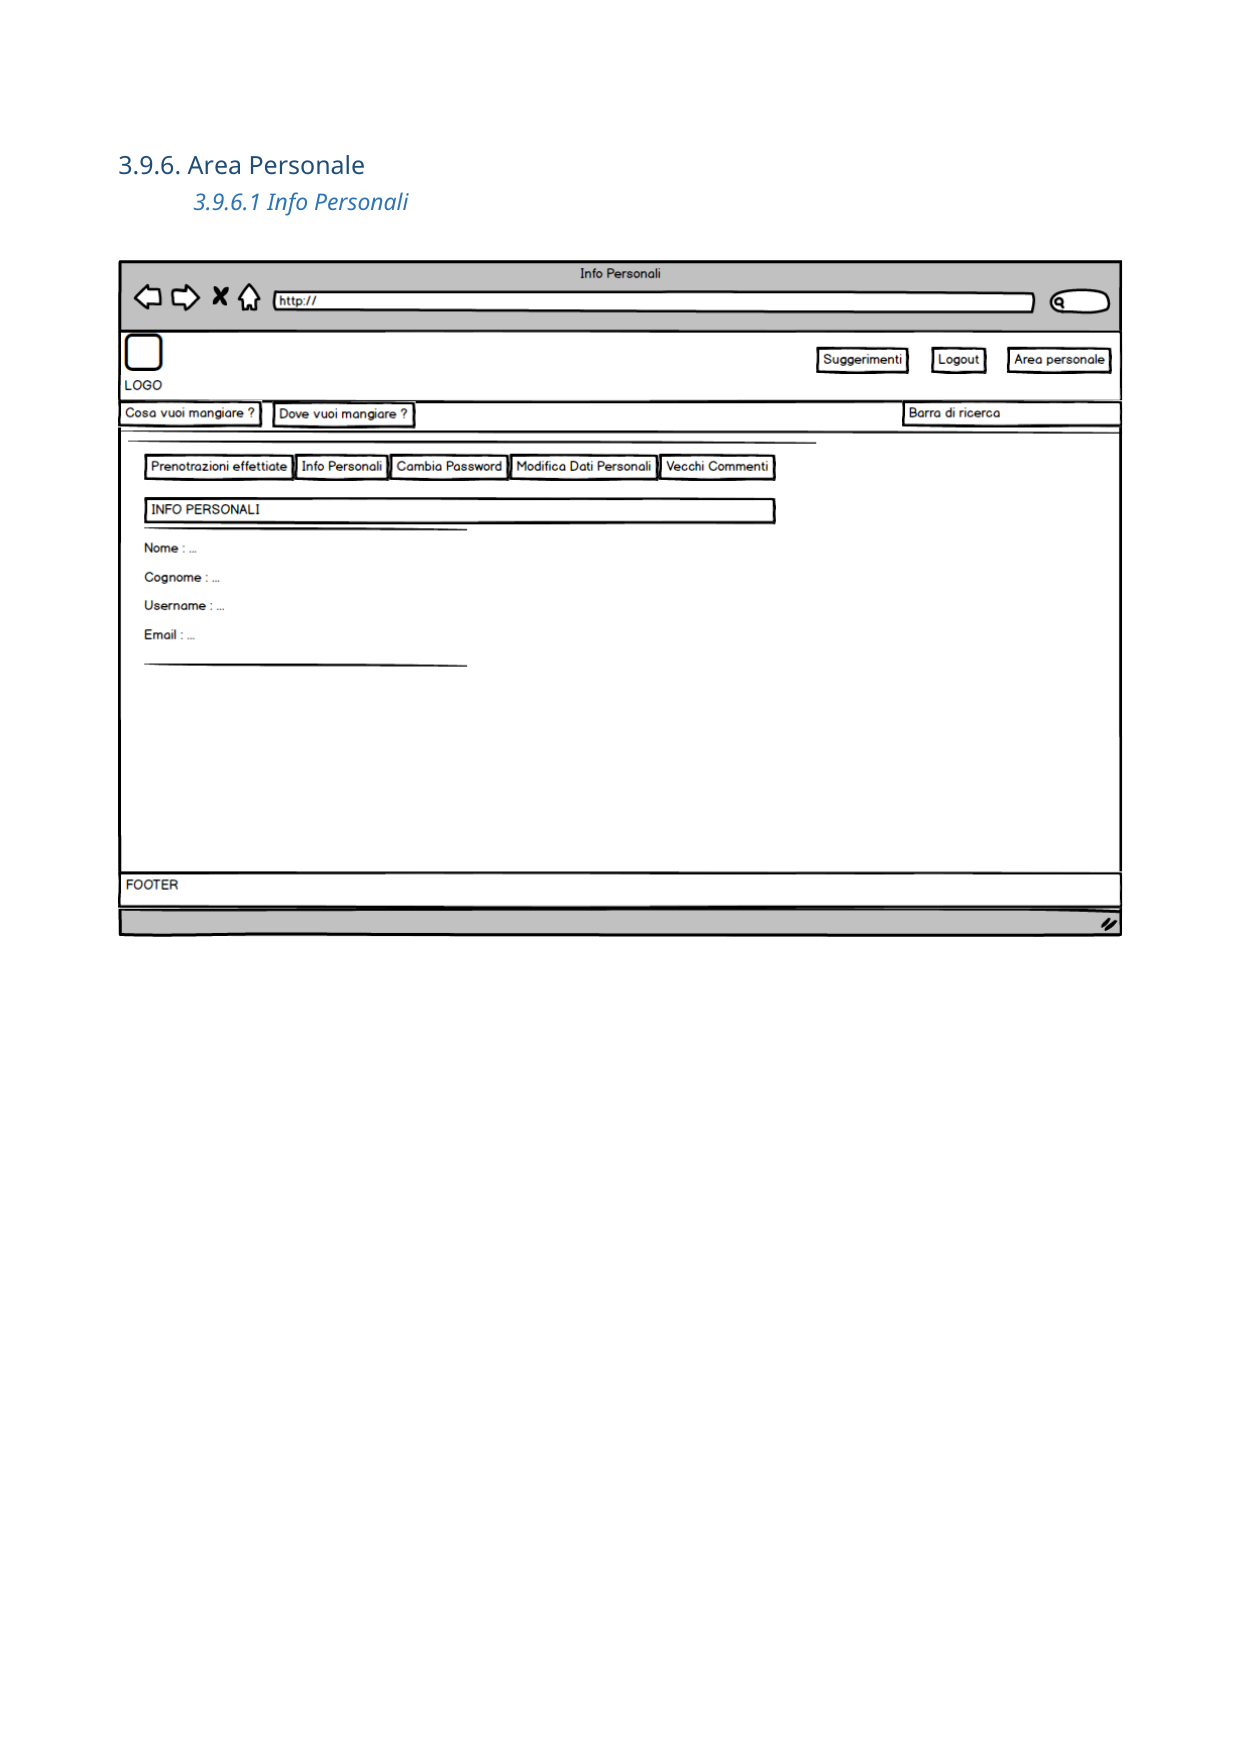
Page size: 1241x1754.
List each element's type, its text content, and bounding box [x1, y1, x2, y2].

subtitle 3.9.6. Area Personale [118, 148, 1122, 182]
picture [118, 260, 1123, 937]
subtitle 3.9.6.1 Info Personali [118, 186, 1122, 217]
